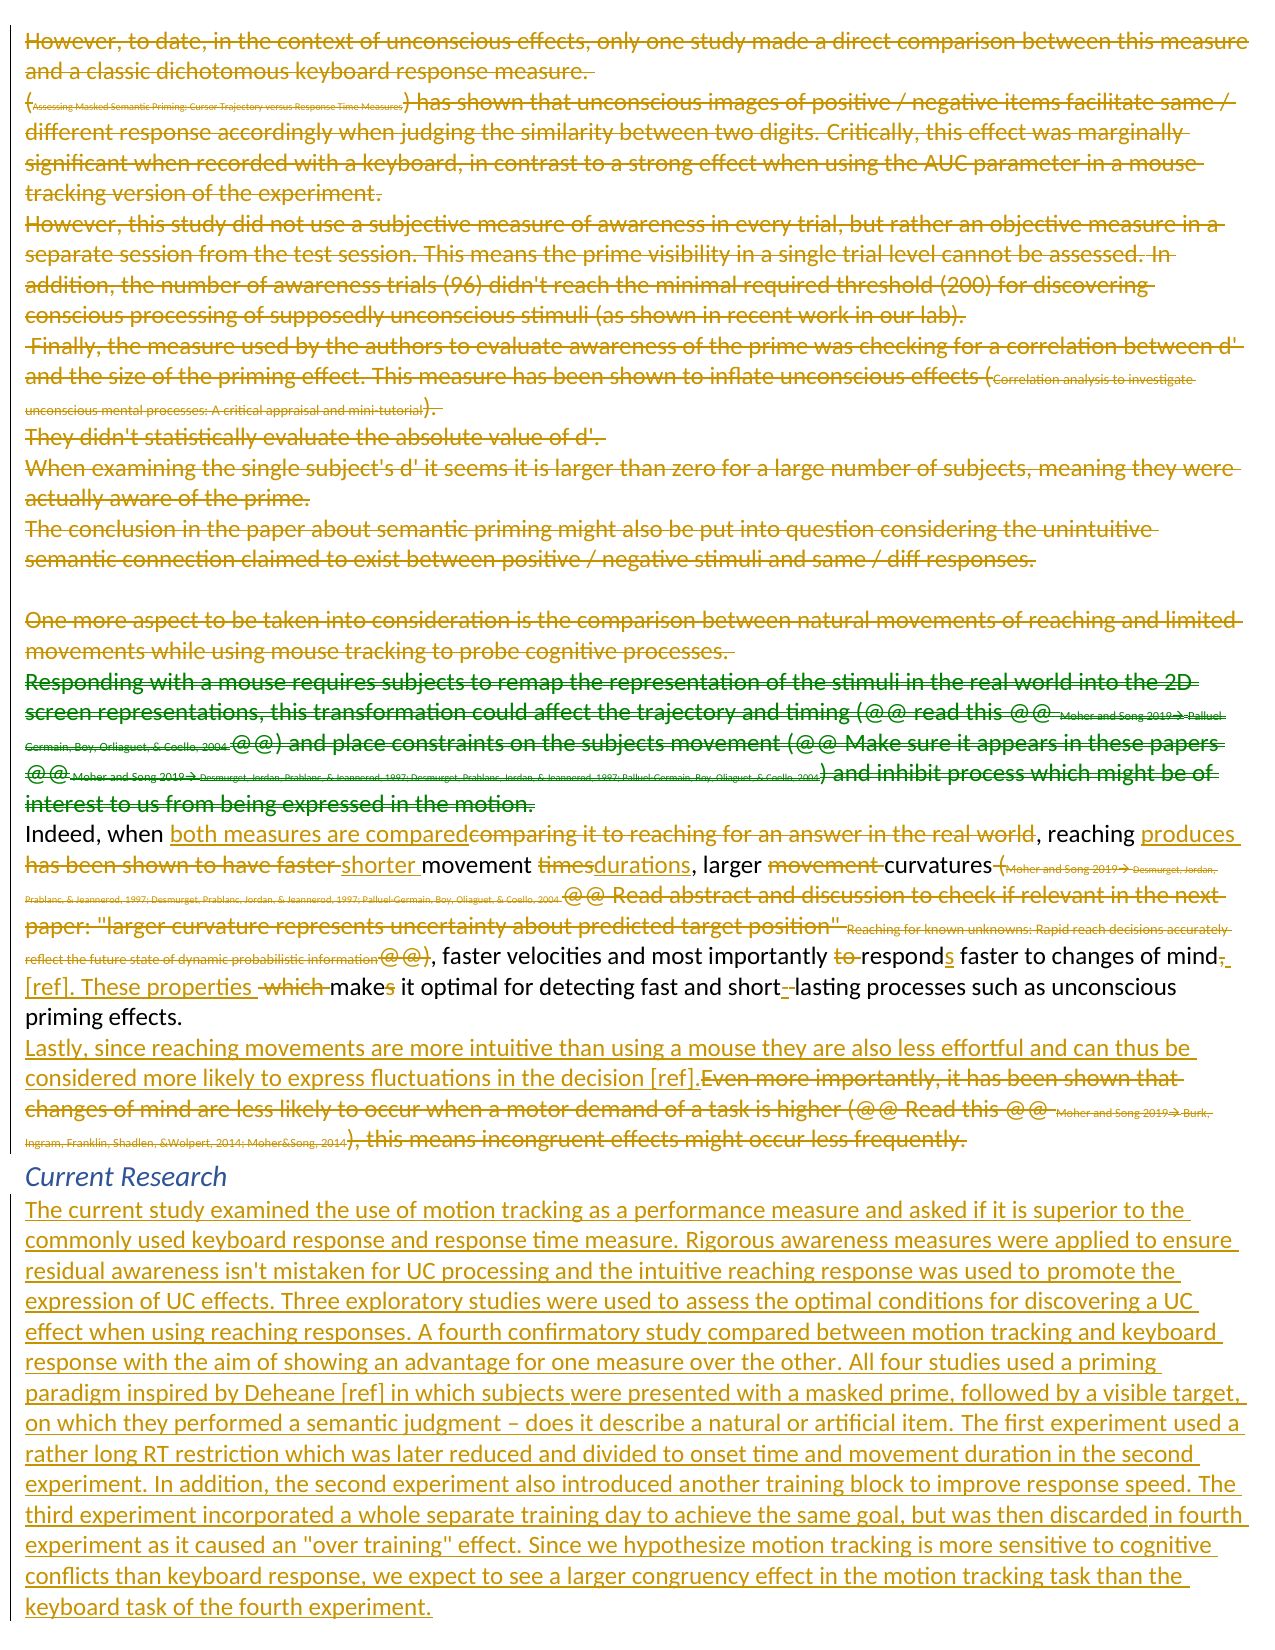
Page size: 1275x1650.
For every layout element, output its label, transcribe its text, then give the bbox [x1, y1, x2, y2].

text Indeed, when , reaching movement , larger curvatures, faster velocities and most importantly respond faster to changes of mindmake it optimal for detecting fast and shortlasting processes such as unconscious priming effects. [25, 818, 1249, 1032]
subtitle Current Research [25, 1158, 1249, 1194]
